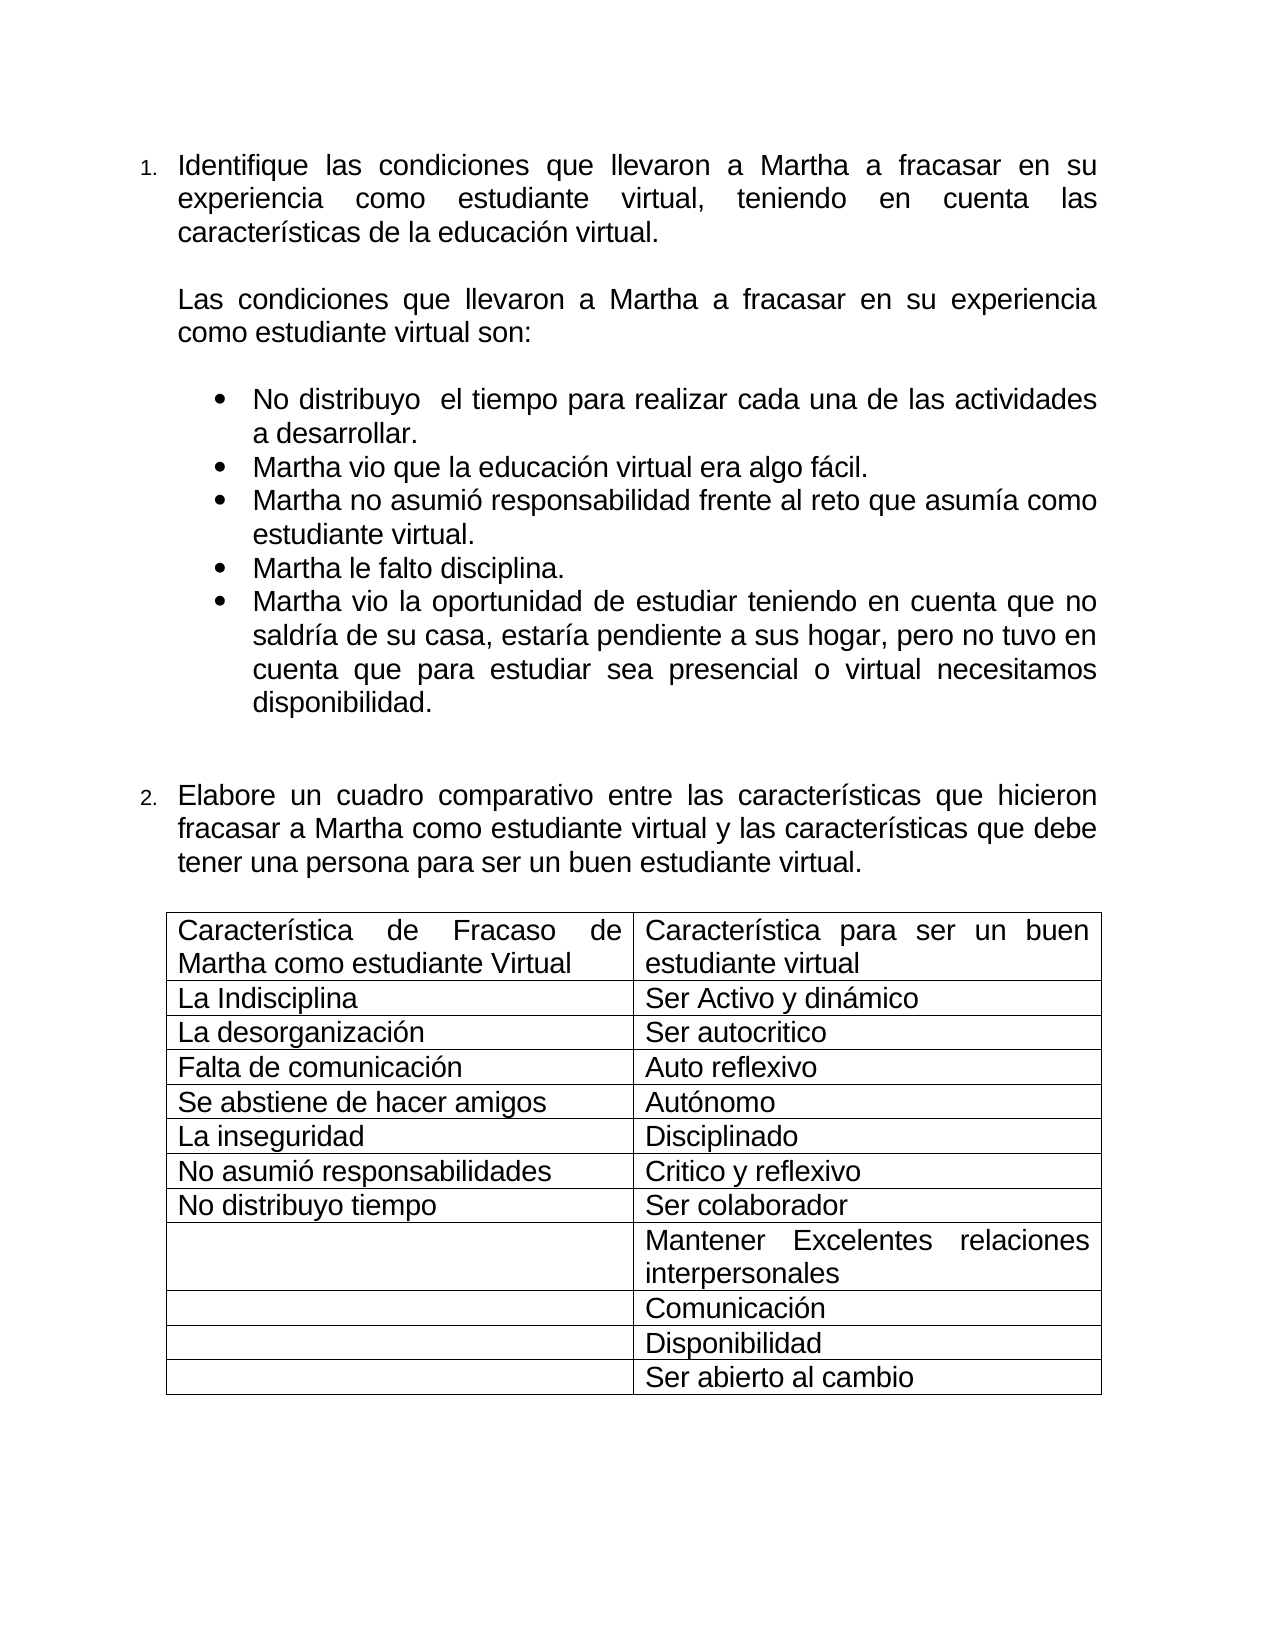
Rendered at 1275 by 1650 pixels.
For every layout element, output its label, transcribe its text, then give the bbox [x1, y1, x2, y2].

table_cell Ser colaborador [634, 1189, 1101, 1222]
table_cell [167, 1223, 633, 1290]
list Elabore un cuadro comparativo entre las características que hicieron fracasar a Martha como estudiante virtual y las características que debe tener una persona para ser un buen estudiante virtual. [140, 778, 1098, 878]
table_cell Critico y reflexivo [634, 1154, 1101, 1187]
table_cell Comunicación [634, 1291, 1101, 1325]
list Martha no asumió responsabilidad frente al reto que asumía como estudiante virtual. [215, 483, 1098, 551]
list Identifique las condiciones que llevaron a Martha a fracasar en su experiencia como estudiante virtual, teniendo en cuenta las características de la educación virtual. [140, 148, 1098, 248]
table_cell La inseguridad [167, 1119, 633, 1153]
table_cell La Indisciplina [167, 981, 633, 1014]
table_cell Disponibilidad [634, 1326, 1101, 1359]
table_cell Ser autocritico [634, 1016, 1101, 1049]
table_cell [167, 1326, 633, 1359]
table_cell Falta de comunicación [167, 1050, 633, 1084]
list Martha vio la oportunidad de estudiar teniendo en cuenta que no saldría de su casa, estaría pendiente a sus hogar, pero no tuvo en cuenta que para estudiar sea presencial o virtual necesitamos disponibilidad. [215, 584, 1098, 719]
table_cell No distribuyo tiempo [167, 1189, 633, 1222]
table_cell Autónomo [634, 1085, 1101, 1118]
list Martha vio que la educación virtual era algo fácil. [215, 450, 1098, 483]
table_cell Ser abierto al cambio [634, 1360, 1101, 1394]
table_header Característica de Fracaso de Martha como estudiante Virtual [167, 913, 633, 980]
table_cell Auto reflexivo [634, 1050, 1101, 1084]
list Martha le falto disciplina. [215, 551, 1098, 584]
list No distribuyo el tiempo para realizar cada una de las actividades a desarrollar. [215, 382, 1098, 450]
table_cell Disciplinado [634, 1119, 1101, 1153]
text Las condiciones que llevaron a Martha a fracasar en su experiencia como estudiante virtual son: [177, 282, 1098, 349]
table_cell [167, 1360, 633, 1394]
table_cell Ser Activo y dinámico [634, 981, 1101, 1014]
table_cell [167, 1291, 633, 1325]
table_cell La desorganización [167, 1016, 633, 1049]
table_cell No asumió responsabilidades [167, 1154, 633, 1187]
table_cell Se abstiene de hacer amigos [167, 1085, 633, 1118]
table_cell Mantener Excelentes relaciones interpersonales [634, 1223, 1101, 1290]
table_header Característica para ser un buen estudiante virtual [634, 913, 1101, 980]
